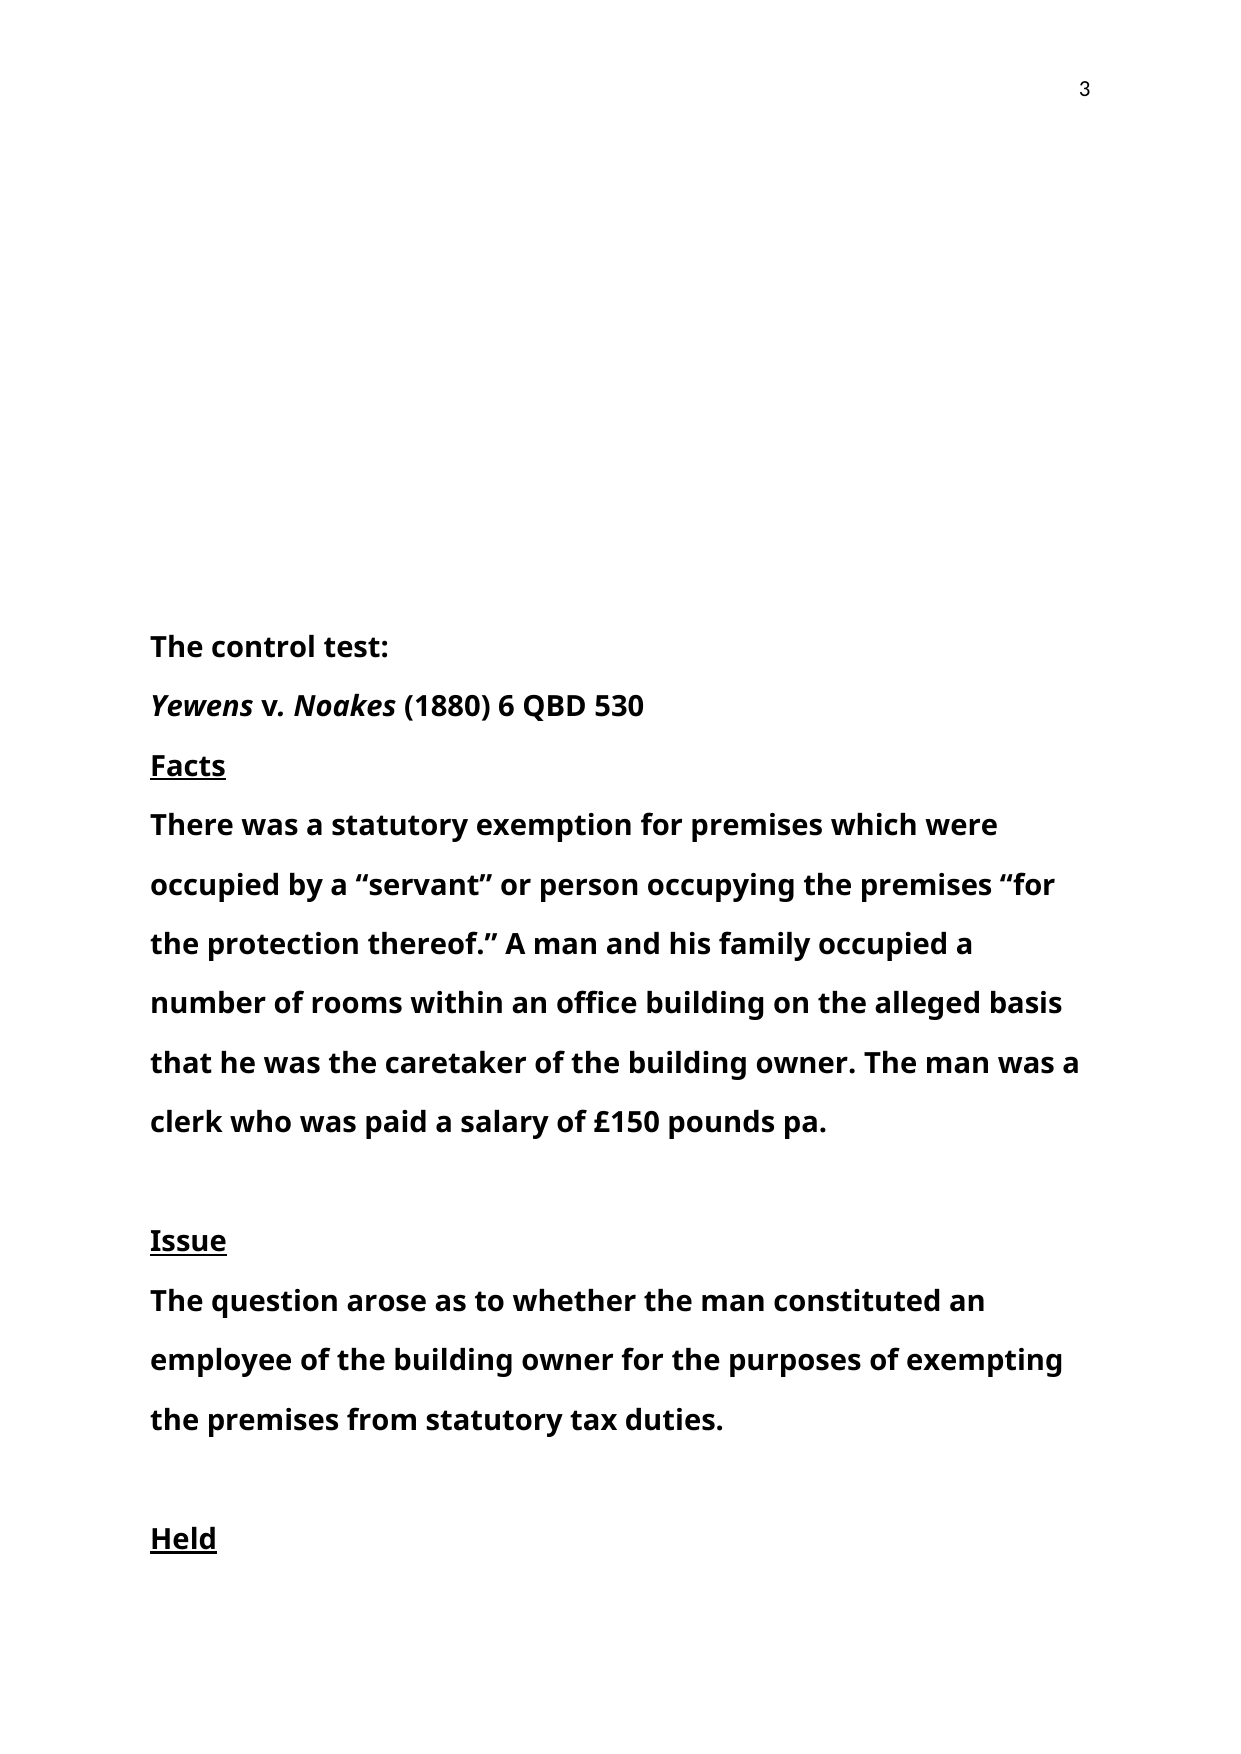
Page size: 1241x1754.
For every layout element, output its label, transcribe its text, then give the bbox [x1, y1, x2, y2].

text Yewens v. Noakes (1880) 6 QBD 530 [150, 685, 1090, 725]
text Issue [150, 1221, 1090, 1260]
text Facts [150, 745, 1090, 784]
text The question arose as to whether the man constituted an employee of the building owner for the purposes of exempting the premises from statutory tax duties. [150, 1280, 1090, 1439]
text Held [150, 1518, 1090, 1558]
text There was a statutory exemption for premises which were occupied by a “servant” or person occupying the premises “for the protection thereof.” A man and his family occupied a number of rooms within an office building on the alleged basis that he was the caretaker of the building owner. The man was a clerk who was paid a salary of £150 pounds pa. [150, 804, 1090, 1141]
text The control test: [150, 626, 1090, 666]
